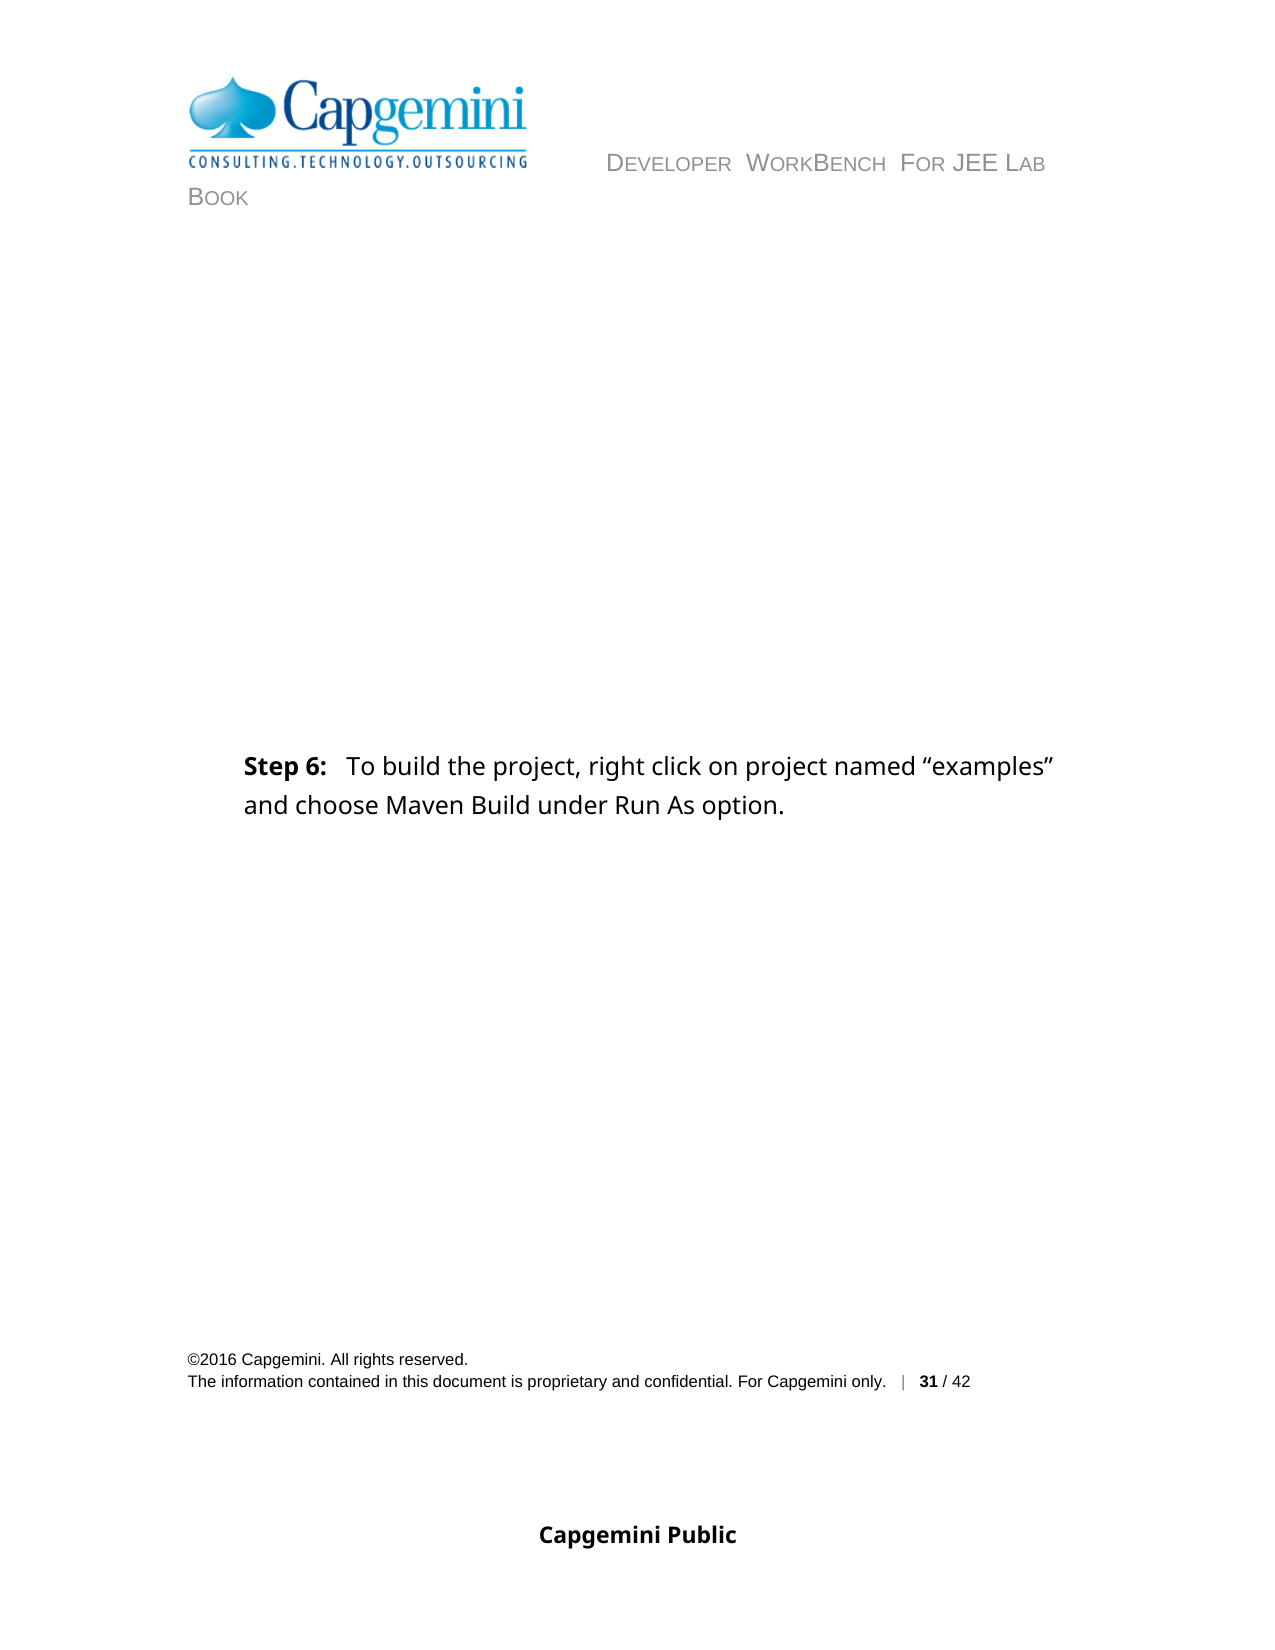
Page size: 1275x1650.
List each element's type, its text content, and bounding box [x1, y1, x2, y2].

picture [187, 75, 530, 172]
text Step 6: To build the project, right click on project named “examples” and choose Maven Build under Run As option. [244, 749, 1087, 822]
